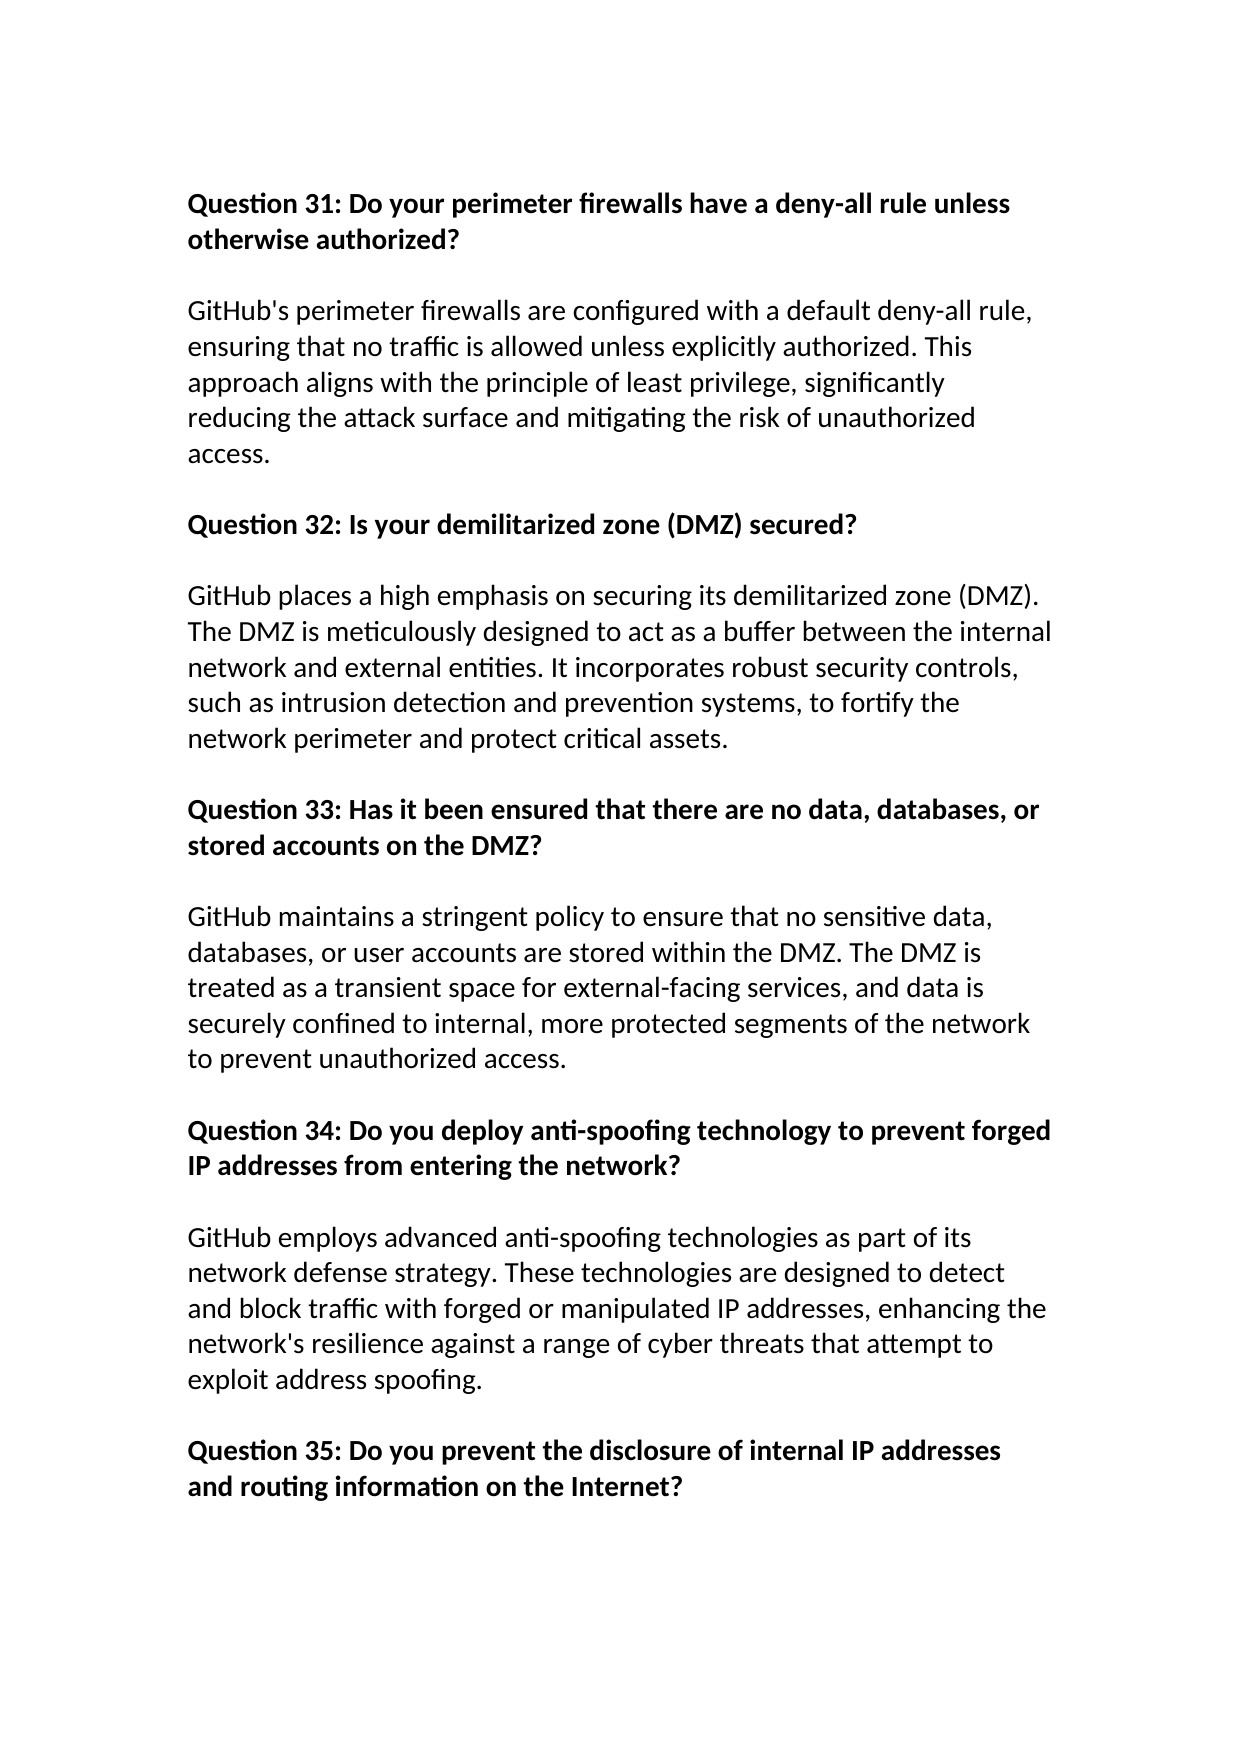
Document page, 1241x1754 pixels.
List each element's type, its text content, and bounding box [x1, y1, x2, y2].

list GitHub's perimeter firewalls are configured with a default deny-all rule, ensuring that no traffic is allowed unless explicitly authorized. This approach aligns with the principle of least privilege, significantly reducing the attack surface and mitigating the risk of unauthorized access. [187, 292, 1053, 471]
list GitHub places a high emphasis on securing its demilitarized zone (DMZ). The DMZ is meticulously designed to act as a buffer between the internal network and external entities. It incorporates robust security controls, such as intrusion detection and prevention systems, to fortify the network perimeter and protect critical assets. [187, 577, 1053, 756]
list Question 35: Do you prevent the disclosure of internal IP addresses and routing information on the Internet? [187, 1432, 1053, 1504]
list Question 33: Has it been ensured that there are no data, databases, or stored accounts on the DMZ? [187, 791, 1053, 862]
list GitHub employs advanced anti-spoofing technologies as part of its network defense strategy. These technologies are designed to detect and block traffic with forged or manipulated IP addresses, enhancing the network's resilience against a range of cyber threats that attempt to exploit address spoofing. [187, 1219, 1053, 1397]
list Question 31: Do your perimeter firewalls have a deny-all rule unless otherwise authorized? [187, 186, 1053, 257]
list Question 34: Do you deploy anti-spoofing technology to prevent forged IP addresses from entering the network? [187, 1112, 1053, 1183]
list Question 32: Is your demilitarized zone (DMZ) secured? [187, 506, 1053, 542]
list GitHub maintains a stringent policy to ensure that no sensitive data, databases, or user accounts are stored within the DMZ. The DMZ is treated as a transient space for external-facing services, and data is securely confined to internal, more protected segments of the network to prevent unauthorized access. [187, 898, 1053, 1076]
